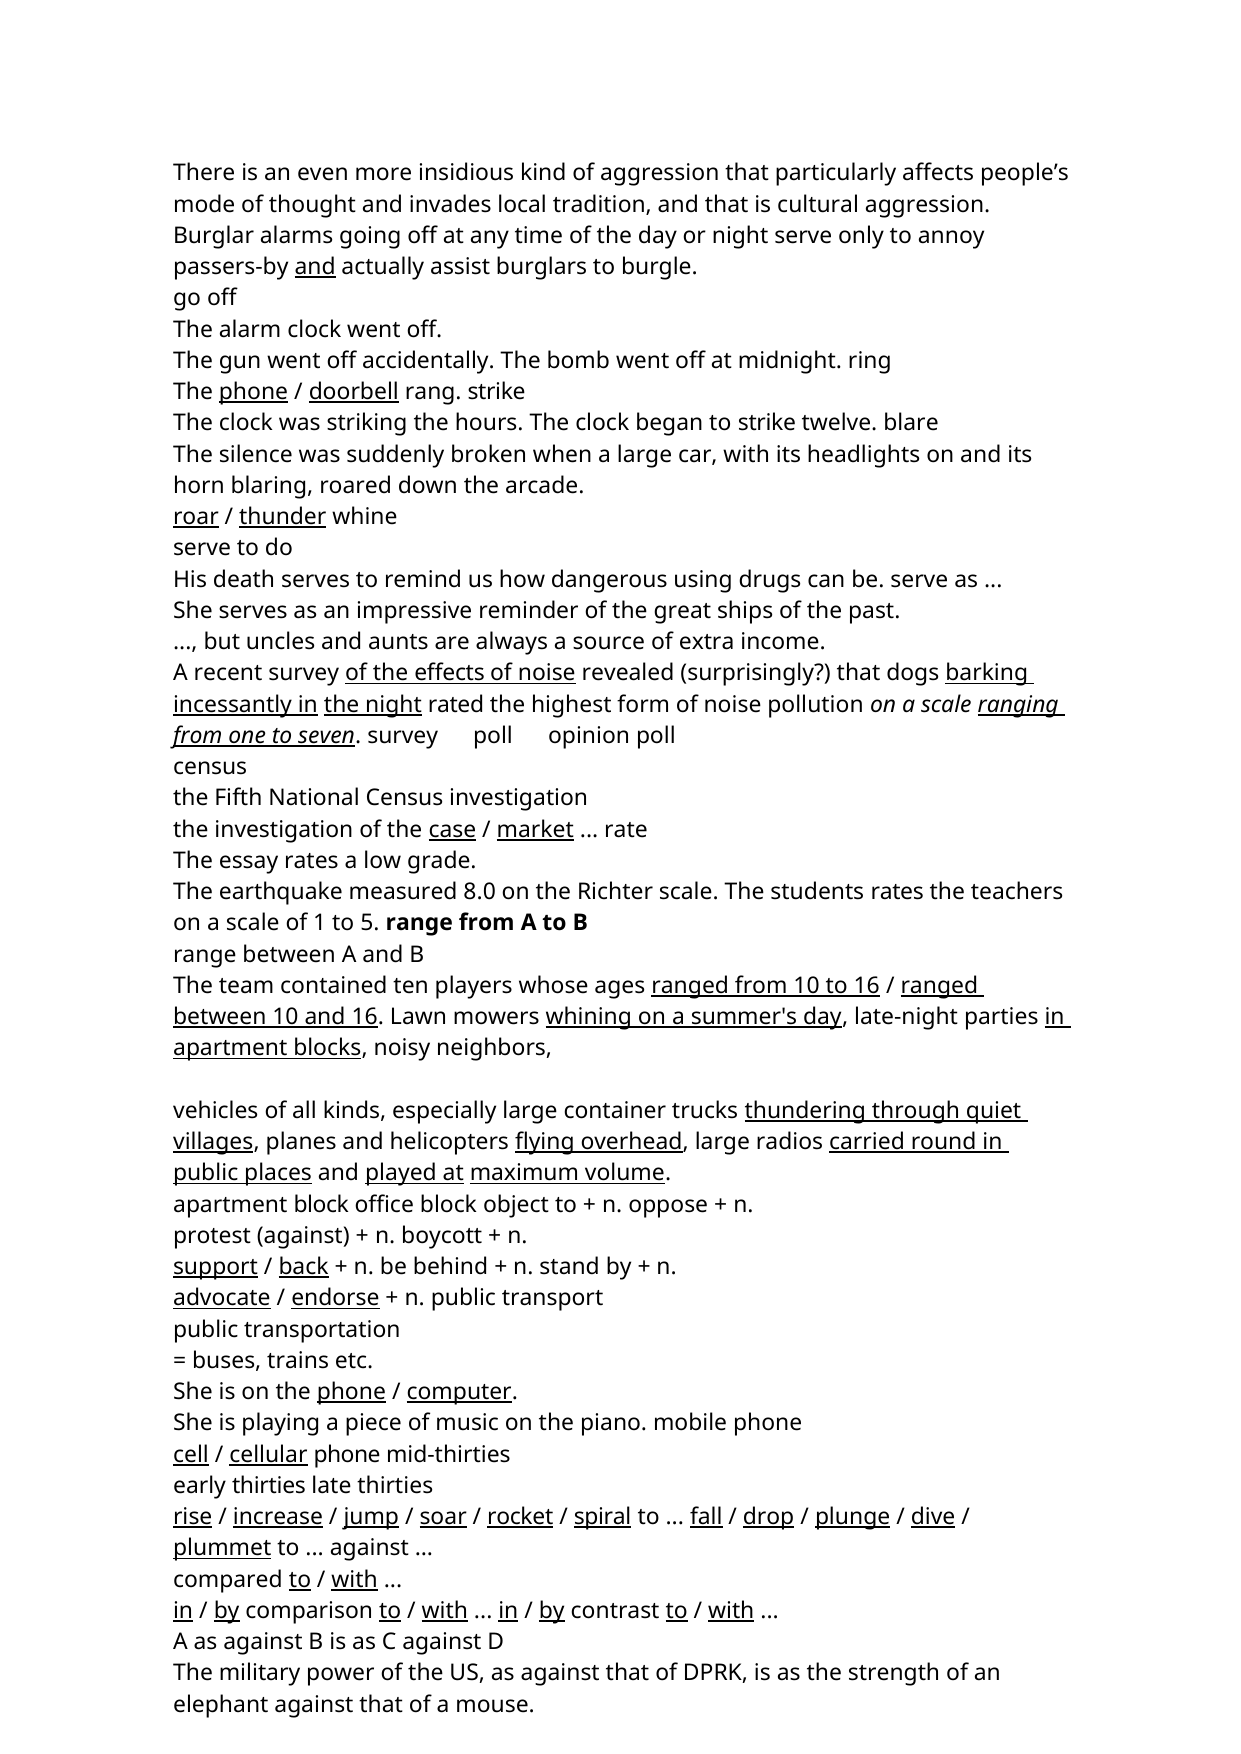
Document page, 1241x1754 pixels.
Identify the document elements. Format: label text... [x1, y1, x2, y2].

text She is on the phone / computer. [173, 1375, 1071, 1406]
text support / back + n. be behind + n. stand by + n. [173, 1250, 1071, 1281]
text advocate / endorse + n. public transport [173, 1281, 1071, 1312]
text apartment block office block object to + n. oppose + n. [173, 1187, 1071, 1219]
text the Fifth National Census investigation [173, 781, 1071, 812]
text serve to do [173, 531, 1071, 562]
text The silence was suddenly broken when a large car, with its headlights on and its horn blaring, roared down the arcade. [173, 437, 1071, 500]
text roar / thunder whine [173, 500, 1071, 531]
text The essay rates a low grade. [173, 844, 1071, 875]
text There is an even more insidious kind of aggression that particularly affects people’s mode of thought and invades local tradition, and that is cultural aggression. [173, 156, 1071, 219]
text She is playing a piece of music on the piano. mobile phone [173, 1406, 1071, 1437]
text go off [173, 281, 1071, 312]
text The alarm clock went off. [173, 312, 1071, 344]
text His death serves to remind us how dangerous using drugs can be. serve as ... [173, 562, 1071, 594]
text in / by comparison to / with ... in / by contrast to / with ... [173, 1594, 1071, 1625]
text ..., but uncles and aunts are always a source of extra income. [173, 625, 1071, 656]
text The phone / doorbell rang. strike [173, 375, 1071, 406]
text = buses, trains etc. [173, 1344, 1071, 1375]
text early thirties late thirties [173, 1469, 1071, 1500]
text vehicles of all kinds, especially large container trucks thundering through quiet villages, planes and helicopters flying overhead, large radios carried round in public places and played at maximum volume. [173, 1094, 1071, 1187]
text public transportation [173, 1312, 1071, 1344]
text compared to / with ... [173, 1562, 1071, 1594]
text The military power of the US, as against that of DPRK, is as the strength of an elephant against that of a mouse. [173, 1656, 1071, 1719]
text rise / increase / jump / soar / rocket / spiral to ... fall / drop / plunge / dive / plummet to ... against … [173, 1500, 1071, 1562]
text The clock was striking the hours. The clock began to strike twelve. blare [173, 406, 1071, 437]
text The gun went off accidentally. The bomb went off at midnight. ring [173, 344, 1071, 375]
text She serves as an impressive reminder of the great ships of the past. [173, 594, 1071, 625]
text The team contained ten players whose ages ranged from 10 to 16 / ranged between 10 and 16. Lawn mowers whining on a summer's day, late-night parties in apartment blocks, noisy neighbors, [173, 969, 1071, 1062]
text range between A and B [173, 937, 1071, 969]
text protest (against) + n. boycott + n. [173, 1219, 1071, 1250]
text census [173, 750, 1071, 781]
text Burglar alarms going off at any time of the day or night serve only to annoy passers-by and actually assist burglars to burgle. [173, 219, 1071, 281]
text A recent survey of the effects of noise revealed (surprisingly?) that dogs barking incessantly in the night rated the highest form of noise pollution on a scale ranging from one to seven. survey poll opinion poll [173, 656, 1071, 750]
text The earthquake measured 8.0 on the Richter scale. The students rates the teachers on a scale of 1 to 5. range from A to B [173, 875, 1071, 937]
text cell / cellular phone mid-thirties [173, 1437, 1071, 1469]
text the investigation of the case / market ... rate [173, 812, 1071, 844]
text A as against B is as C against D [173, 1625, 1071, 1656]
